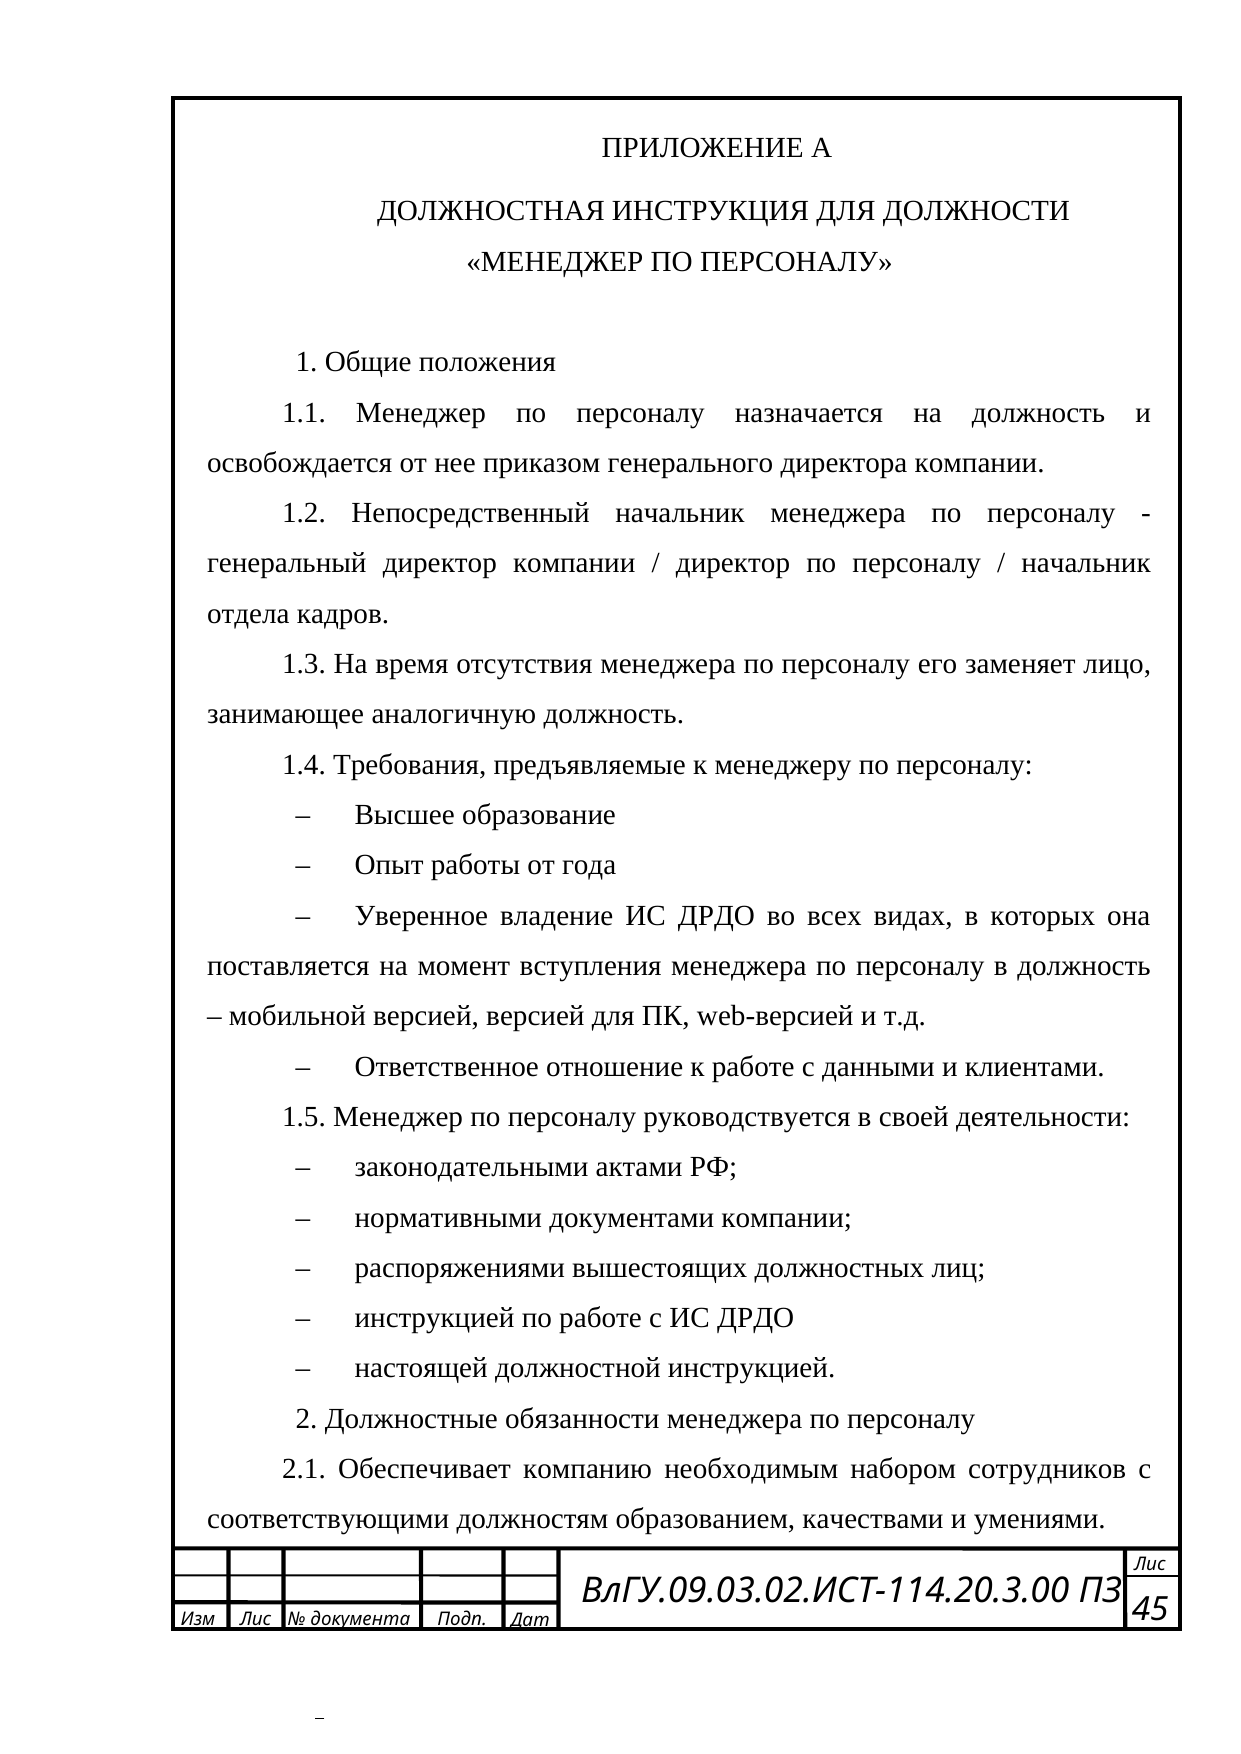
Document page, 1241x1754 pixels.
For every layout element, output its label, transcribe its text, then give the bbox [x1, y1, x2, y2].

text 1.5. Менеджер по персоналу руководствуется в своей деятельности: [207, 1099, 1152, 1133]
subtitle ПРИЛОЖЕНИЕ А [207, 131, 1152, 164]
text 2.1. Обеспечивает компанию необходимым набором сотрудников с соответствующими должностям образованием, качествами и умениями. [207, 1451, 1152, 1535]
text 1.2. Непосредственный начальник менеджера по персоналу - генеральный директор компании / директор по персоналу / начальник отдела кадров. [207, 495, 1152, 629]
list Опыт работы от года [207, 847, 1152, 881]
list инструкцией по работе с ИС ДРДО [207, 1300, 1152, 1334]
text 2. Должностные обязанности менеджера по персоналу [207, 1401, 1152, 1434]
list распоряжениями вышестоящих должностных лиц; [207, 1250, 1152, 1283]
text 1.3. На время отсутствия менеджера по персоналу его заменяет лицо, занимающее аналогичную должность. [207, 646, 1152, 730]
text 1. Общие положения [207, 344, 1152, 378]
list Уверенное владение ИС ДРДО во всех видах, в которых она поставляется на момент вступления менеджера по персоналу в должность – мобильной версией, версией для ПК, web-версией и т.д. [207, 898, 1152, 1032]
text 1.4. Требования, предъявляемые к менеджеру по персоналу: [207, 747, 1152, 780]
text 1.1. Менеджер по персоналу назначается на должность и освобождается от нее приказом генерального директора компании. [207, 395, 1152, 478]
list Высшее образование [207, 797, 1152, 831]
list настоящей должностной инструкцией. [207, 1351, 1152, 1384]
text ДОЛЖНОСТНАЯ ИНСТРУКЦИЯ ДЛЯ ДОЛЖНОСТИ «МЕНЕДЖЕР ПО ПЕРСОНАЛУ» [207, 193, 1152, 277]
list законодательными актами РФ; [207, 1149, 1152, 1183]
list Ответственное отношение к работе с данными и клиентами. [207, 1049, 1152, 1082]
list нормативными документами компании; [207, 1200, 1152, 1233]
